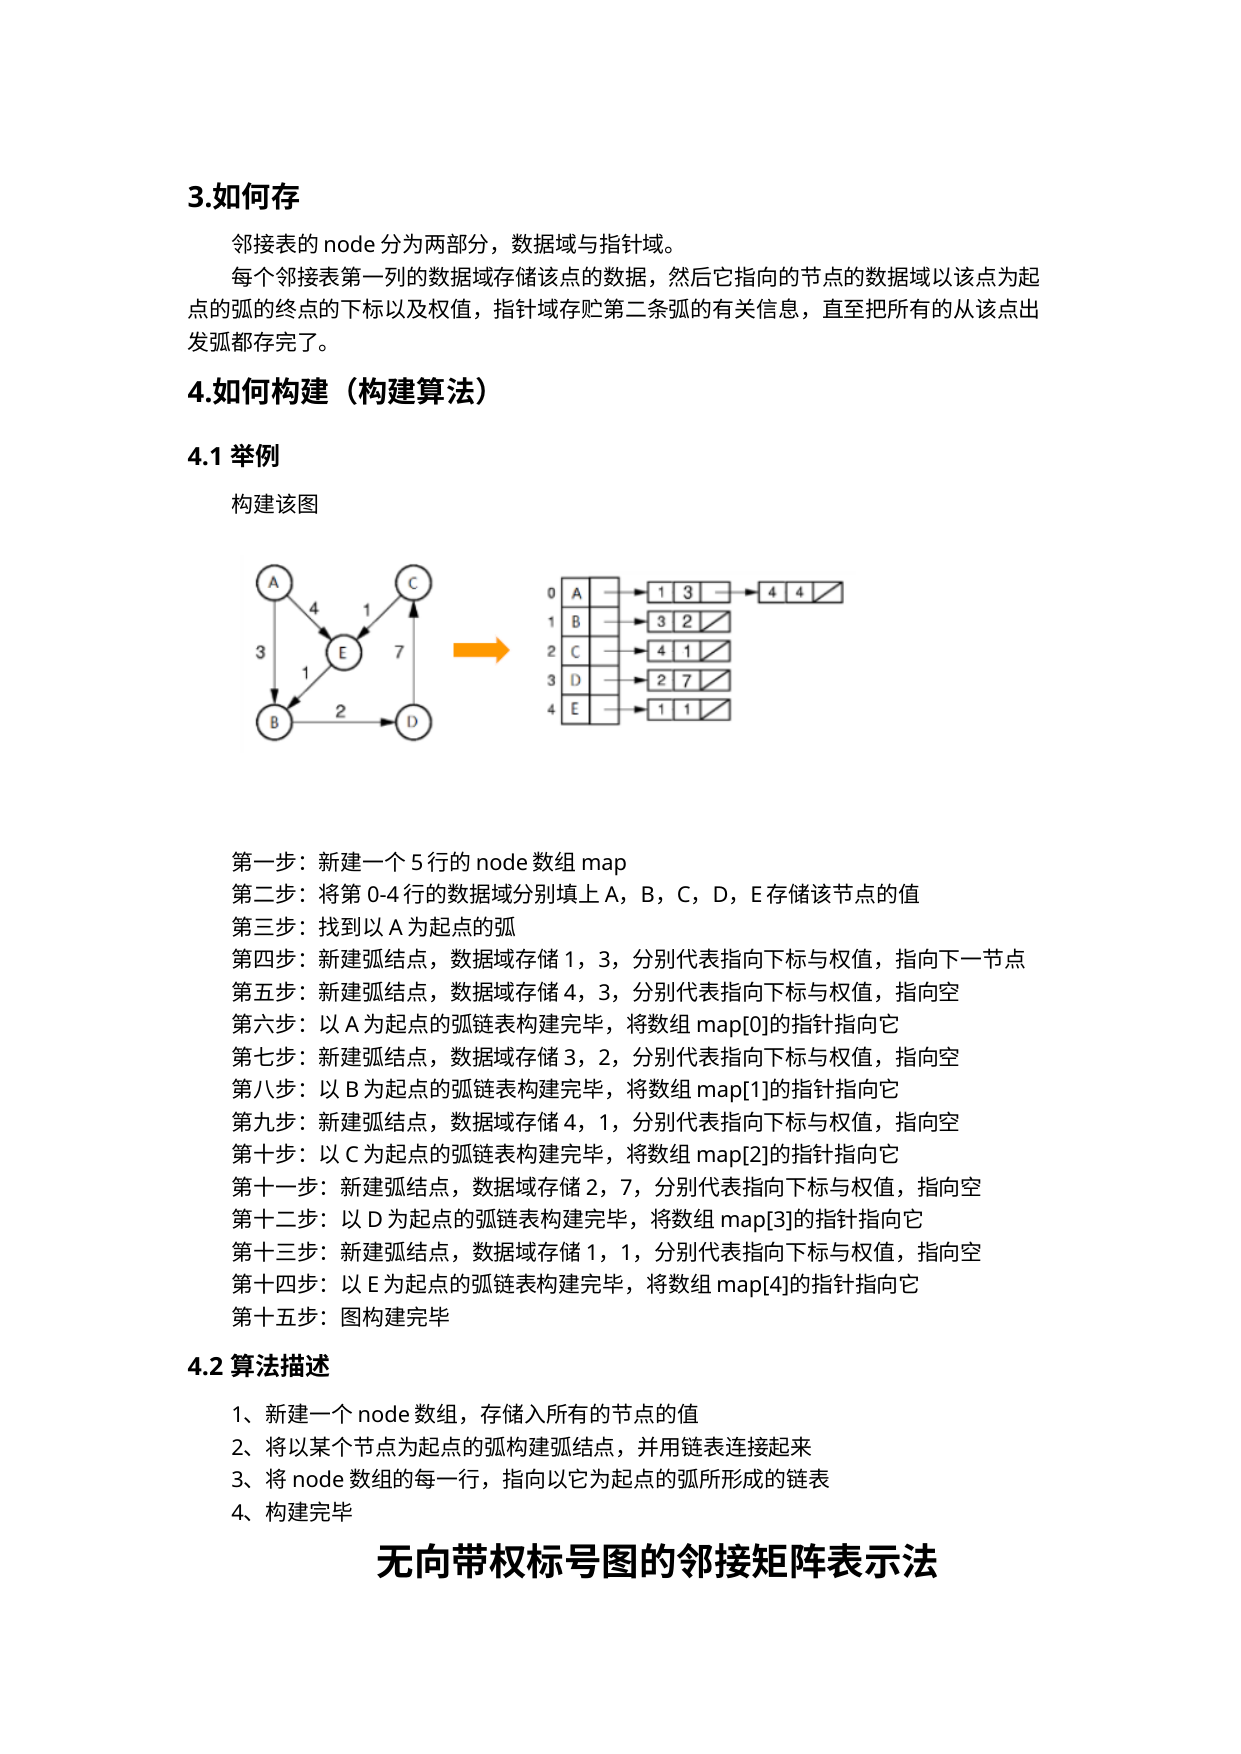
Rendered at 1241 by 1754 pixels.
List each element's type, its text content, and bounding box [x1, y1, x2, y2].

picture [231, 519, 869, 815]
text 第六步：以A为起点的弧链表构建完毕，将数组map[0]的指针指向它 [187, 1007, 1053, 1039]
text 第十步：以C为起点的弧链表构建完毕，将数组map[2]的指针指向它 [187, 1137, 1053, 1169]
text 3、将node数组的每一行，指向以它为起点的弧所形成的链表 [187, 1462, 1053, 1494]
text 第八步：以B为起点的弧链表构建完毕，将数组map[1]的指针指向它 [187, 1072, 1053, 1104]
text 1、新建一个node数组，存储入所有的节点的值 [187, 1397, 1053, 1429]
text 第三步：找到以A为起点的弧 [187, 909, 1053, 942]
text 4、构建完毕 [187, 1494, 1053, 1527]
text 邻接表的node分为两部分，数据域与指针域。 [187, 227, 1053, 259]
text 第十三步：新建弧结点，数据域存储1，1，分别代表指向下标与权值，指向空 [187, 1234, 1053, 1267]
text 4.1 举例 [187, 422, 1053, 487]
text 4.2 算法描述 [187, 1332, 1053, 1397]
text 第十二步：以D为起点的弧链表构建完毕，将数组map[3]的指针指向它 [187, 1202, 1053, 1234]
text 4.如何构建（构建算法） [187, 357, 1053, 422]
text 第四步：新建弧结点，数据域存储1，3，分别代表指向下标与权值，指向下一节点 [187, 942, 1053, 974]
text 第十四步：以E为起点的弧链表构建完毕，将数组map[4]的指针指向它 [187, 1267, 1053, 1299]
text 第二步：将第0-4行的数据域分别填上A，B，C，D，E存储该节点的值 [187, 877, 1053, 909]
text 构建该图 [187, 487, 1053, 519]
text 2、将以某个节点为起点的弧构建弧结点，并用链表连接起来 [187, 1429, 1053, 1462]
text 3.如何存 [187, 162, 1053, 227]
text 第十五步：图构建完毕 [187, 1299, 1053, 1332]
text 第十一步：新建弧结点，数据域存储2，7，分别代表指向下标与权值，指向空 [187, 1169, 1053, 1202]
text 每个邻接表第一列的数据域存储该点的数据，然后它指向的节点的数据域以该点为起点的弧的终点的下标以及权值，指针域存贮第二条弧的有关信息，直至把所有的从该点出发弧都存完了。 [187, 259, 1053, 357]
text 第九步：新建弧结点，数据域存储4，1，分别代表指向下标与权值，指向空 [187, 1104, 1053, 1137]
text 第一步：新建一个5行的node数组map [187, 844, 1053, 877]
text 第五步：新建弧结点，数据域存储4，3，分别代表指向下标与权值，指向空 [187, 974, 1053, 1007]
text 无向带权标号图的邻接矩阵表示法 [187, 1527, 1053, 1592]
text 第七步：新建弧结点，数据域存储3，2，分别代表指向下标与权值，指向空 [187, 1039, 1053, 1072]
